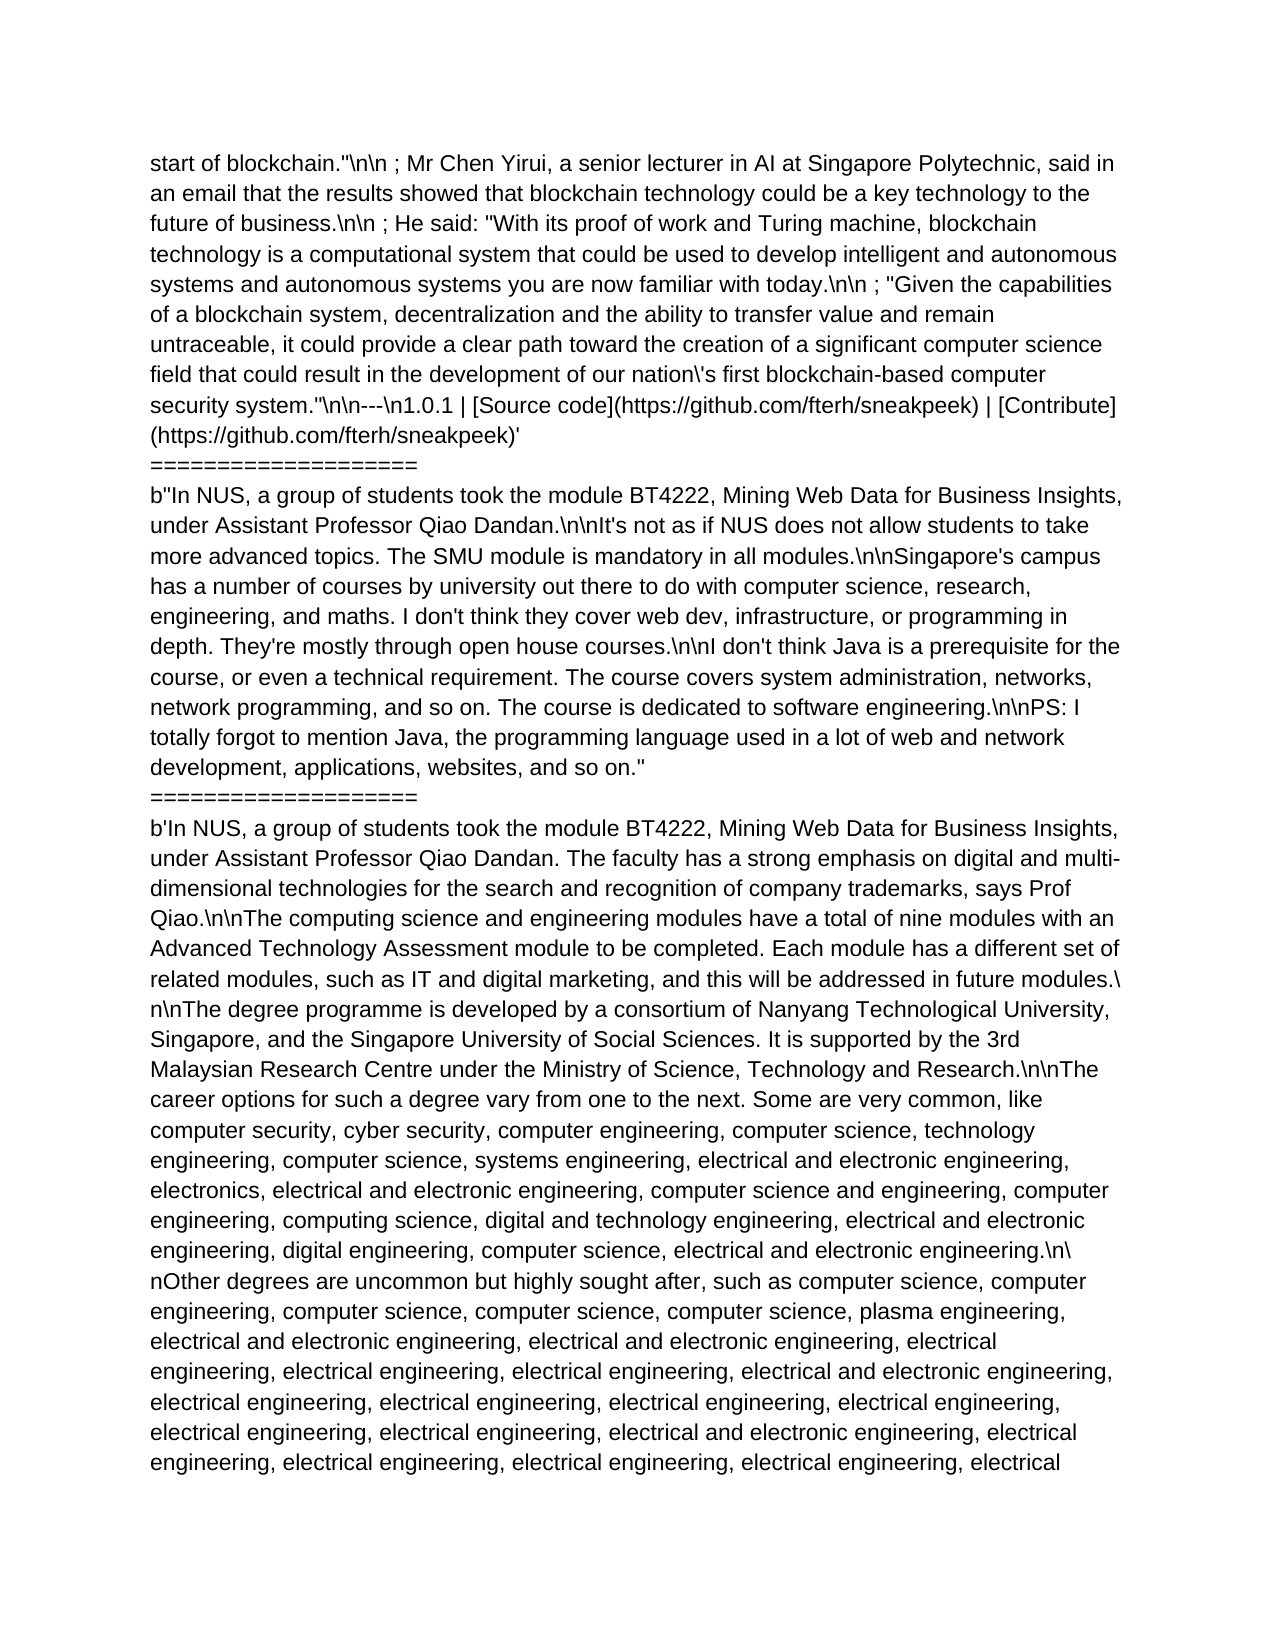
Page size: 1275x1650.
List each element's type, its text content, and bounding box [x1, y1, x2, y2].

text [150, 150, 1125, 448]
text b"In NUS, a group of students took the module BT4222, Mining Web Data for Business Insights, under Assistant Professor Qiao Dandan.\n\nIt's not as if NUS does not allow students to take more advanced topics. The SMU module is mandatory in all modules.\n\nSingapore's campus has a number of courses by university out there to do with computer science, research, engineering, and maths. I don't think they cover web dev, infrastructure, or programming in depth. They're mostly through open house courses.\n\nI don't think Java is a prerequisite for the course, or even a technical requirement. The course covers system administration, networks, network programming, and so on. The course is dedicated to software engineering.\n\nPS: I totally forgot to mention Java, the programming language used in a lot of web and network development, applications, websites, and so on." [150, 482, 1125, 781]
text ==================== [150, 452, 1125, 478]
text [150, 814, 1125, 1475]
text ==================== [150, 784, 1125, 811]
